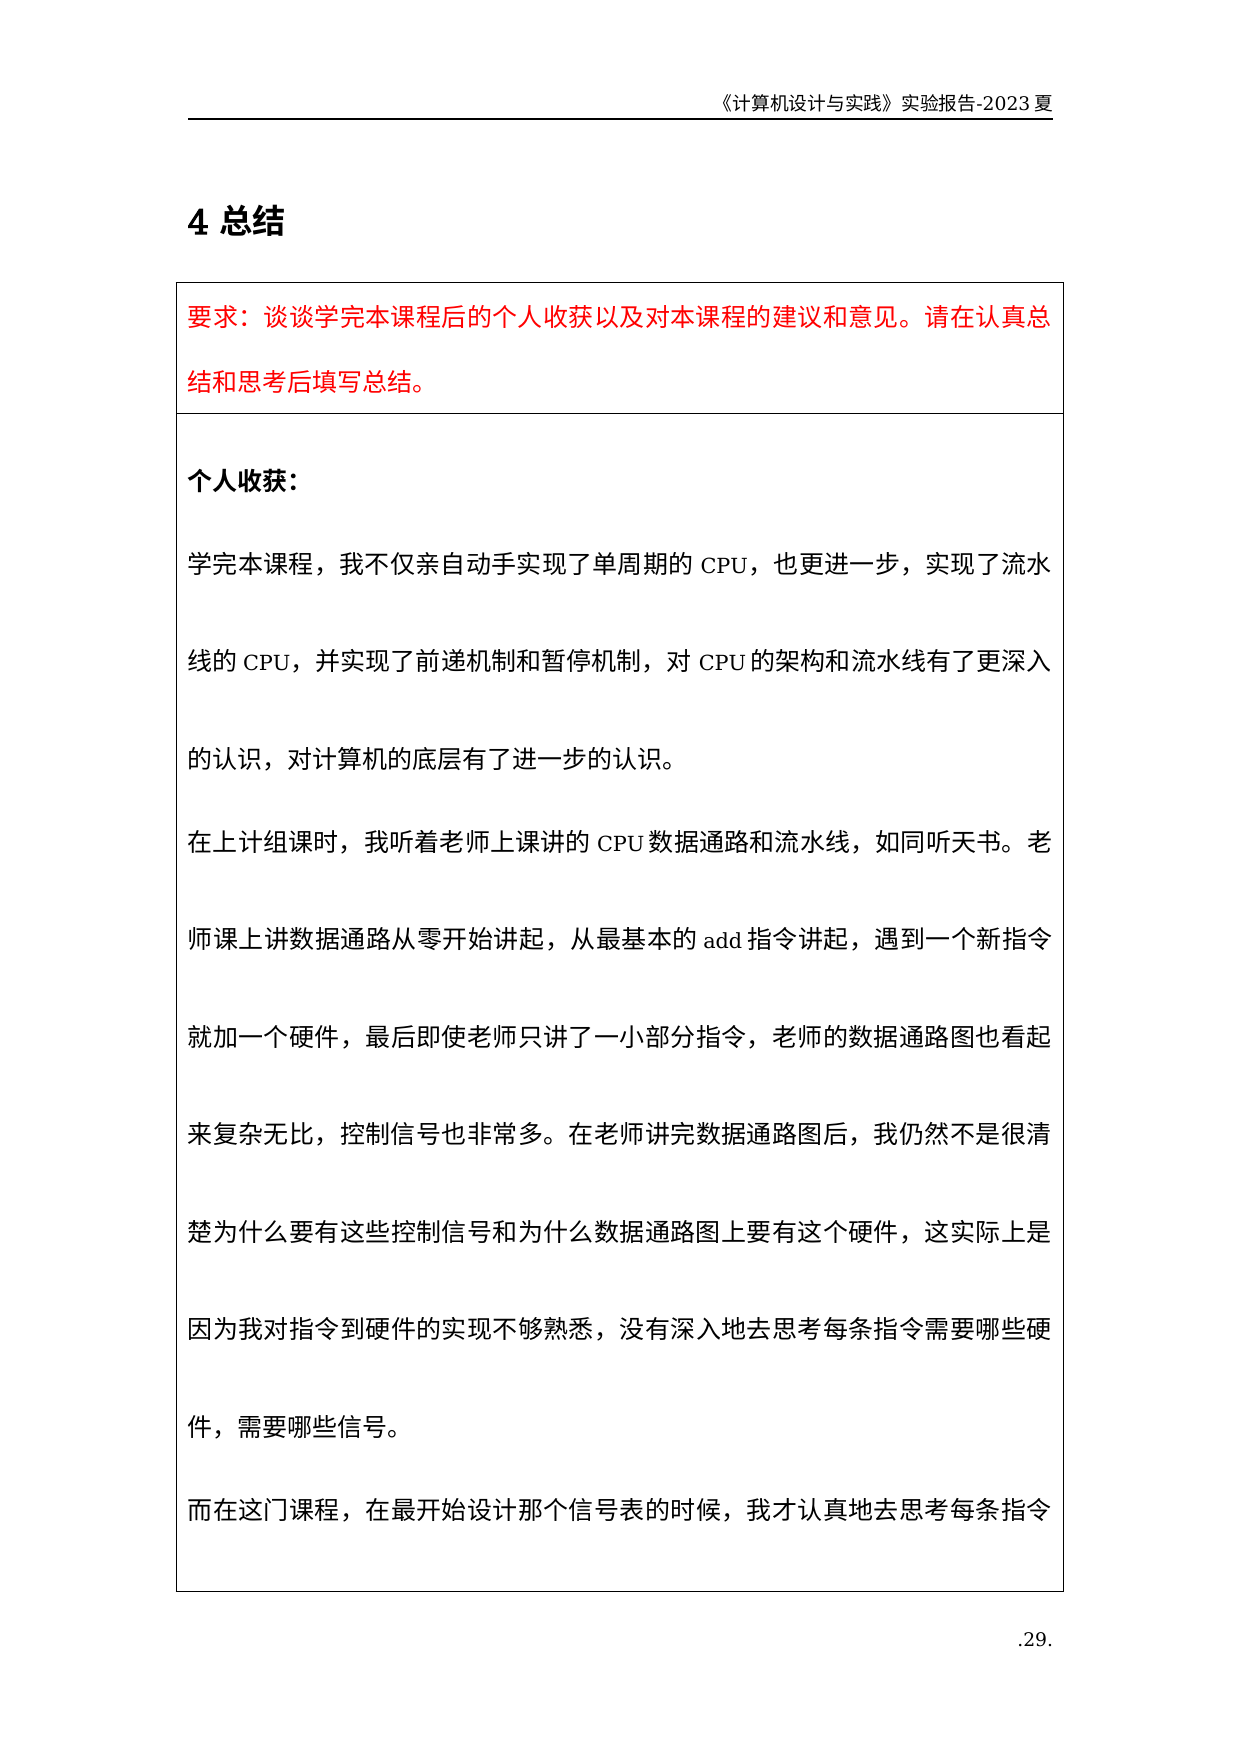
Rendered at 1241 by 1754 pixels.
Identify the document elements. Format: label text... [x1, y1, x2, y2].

table_header 要求：谈谈学完本课程后的个人收获以及对本课程的建议和意见。请在认真总结和思考后填写总结。 [177, 283, 1063, 413]
title 4 总结 [187, 187, 1053, 252]
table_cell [177, 414, 1063, 1591]
